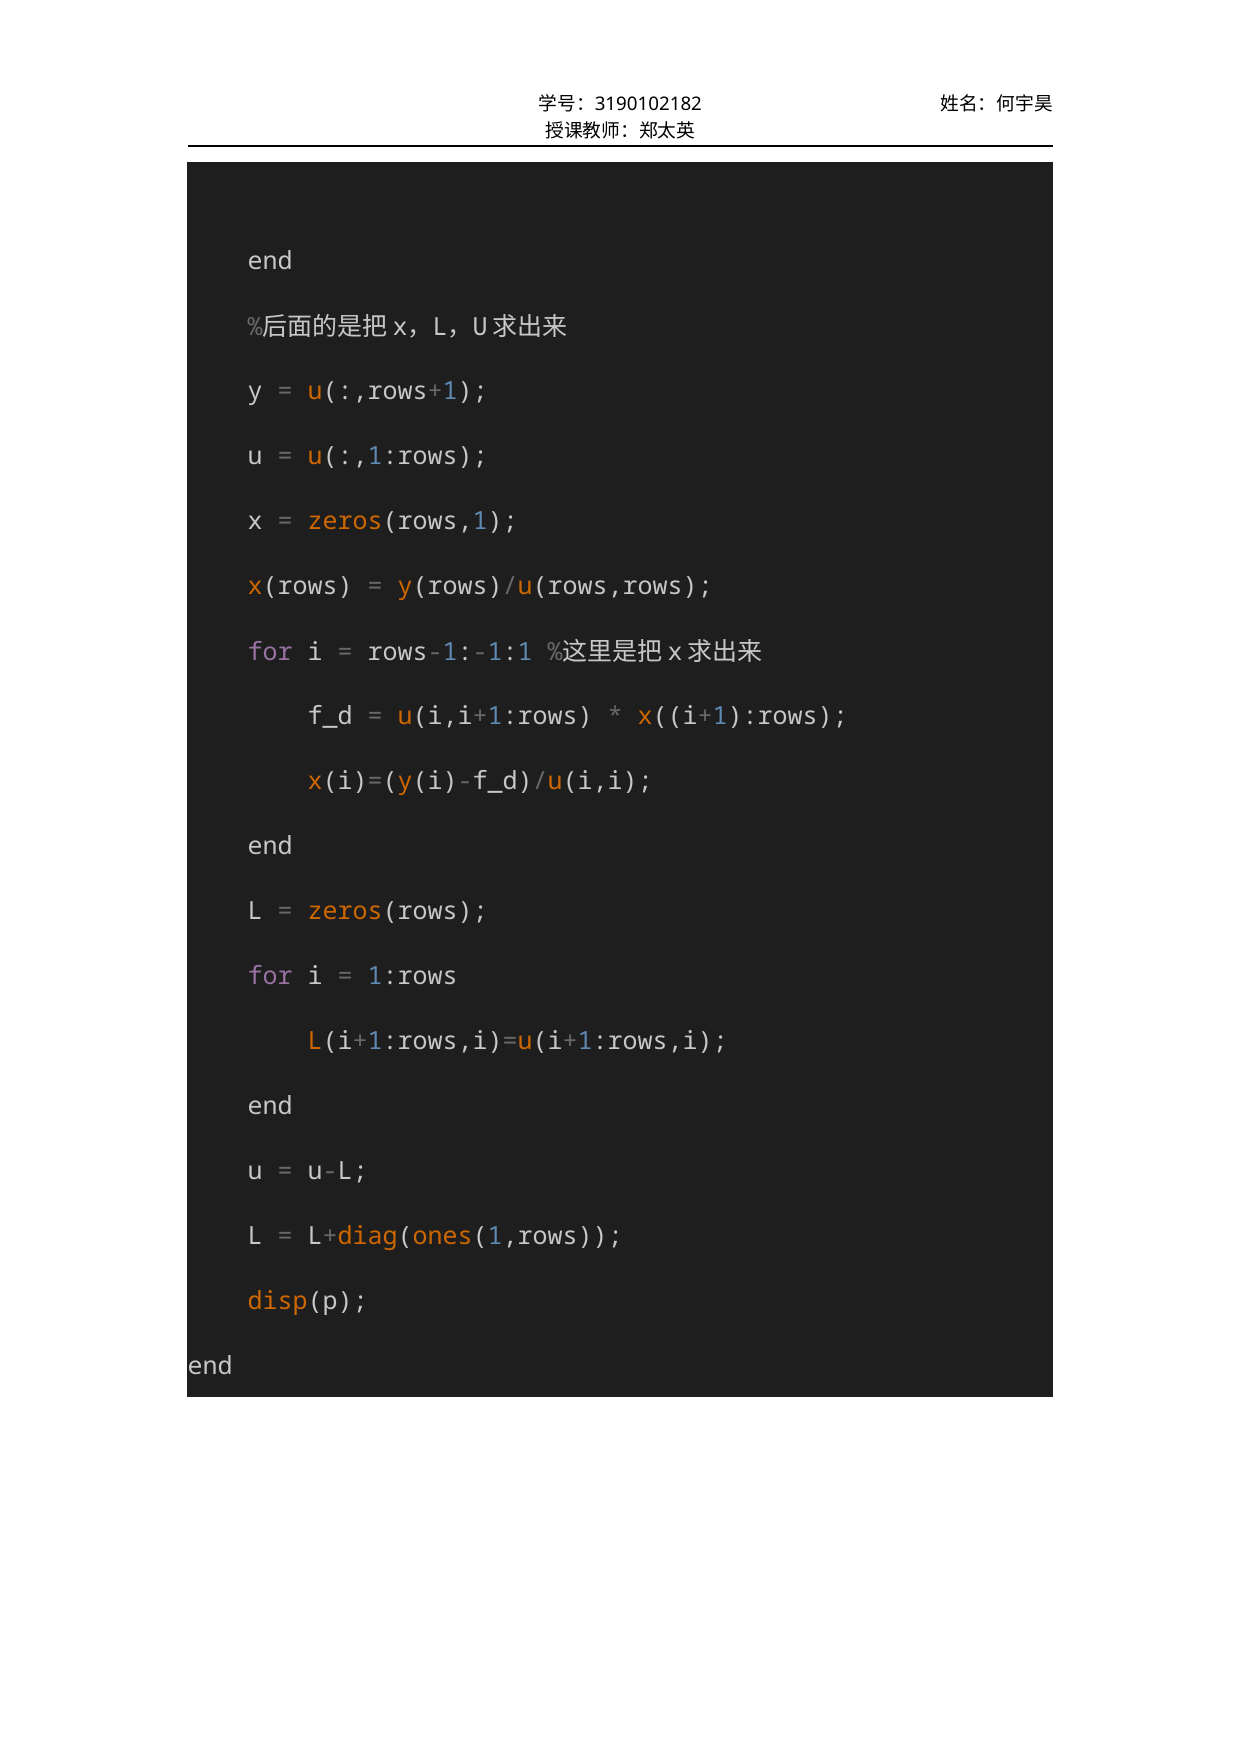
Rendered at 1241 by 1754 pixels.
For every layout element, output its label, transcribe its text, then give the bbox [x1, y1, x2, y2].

text y = u(:,rows+1); [187, 357, 1053, 422]
text f_d = u(i,i+1:rows) * x((i+1):rows); [187, 682, 1053, 747]
text u = u(:,1:rows); [187, 422, 1053, 487]
text end [187, 1072, 1053, 1137]
text for i = rows-1:-1:1 %这里是把x求出来 [187, 617, 1053, 682]
text x(rows) = y(rows)/u(rows,rows); [187, 552, 1053, 617]
text end [187, 812, 1053, 877]
text %后面的是把x，L，U求出来 [187, 292, 1053, 357]
text x(i)=(y(i)-f_d)/u(i,i); [187, 747, 1053, 812]
text end [187, 1332, 1053, 1397]
text end [187, 227, 1053, 292]
text x = zeros(rows,1); [187, 487, 1053, 552]
text disp(p); [187, 1267, 1053, 1332]
text L = L+diag(ones(1,rows)); [187, 1202, 1053, 1267]
text L(i+1:rows,i)=u(i+1:rows,i); [187, 1007, 1053, 1072]
text u = u-L; [187, 1137, 1053, 1202]
text L = zeros(rows); [187, 877, 1053, 942]
text for i = 1:rows [187, 942, 1053, 1007]
